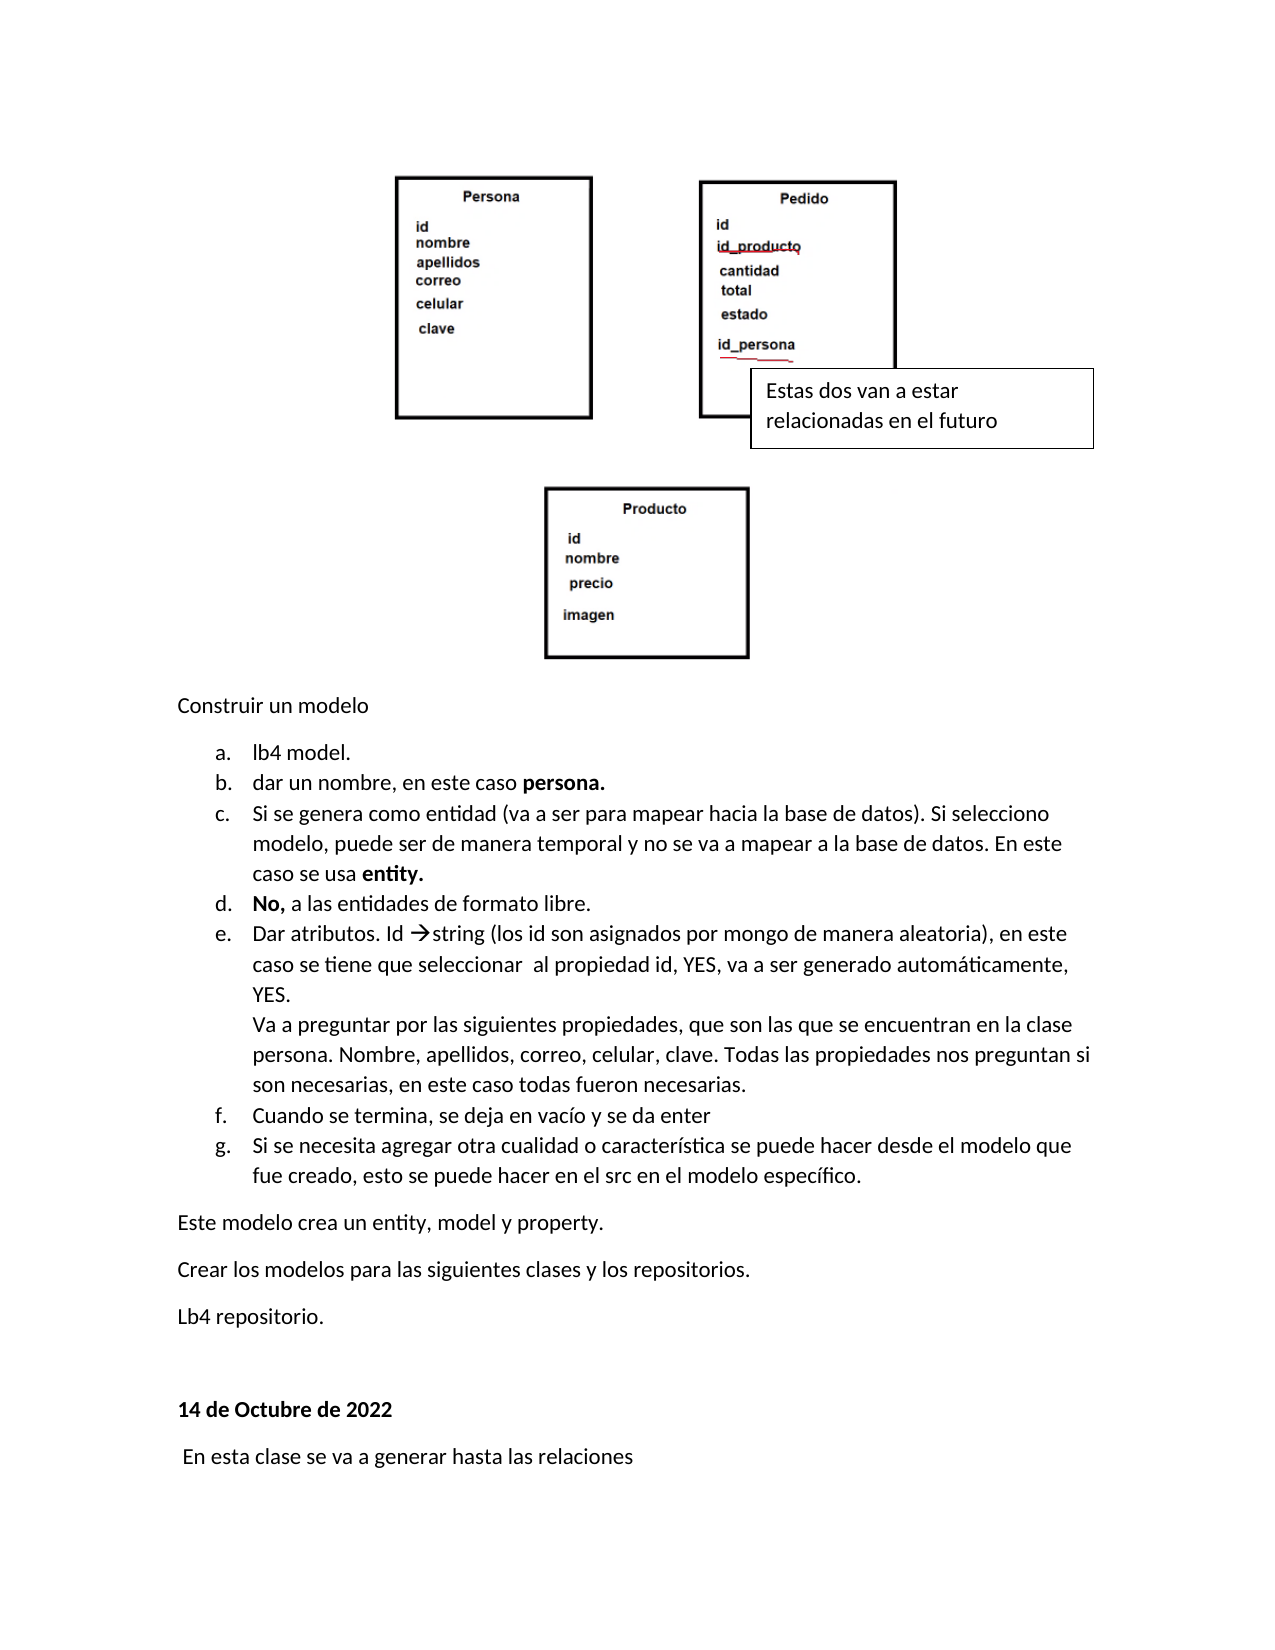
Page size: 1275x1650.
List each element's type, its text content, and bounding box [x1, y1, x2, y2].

list Cuando se termina, se deja en vacío y se da enter [215, 1101, 1098, 1129]
list dar un nombre, en este caso persona. [215, 768, 1098, 796]
list No, a las entidades de formato libre. [215, 889, 1098, 917]
picture [325, 147, 950, 673]
list Dar atributos. Id string (los id son asignados por mongo de manera aleatoria), en este caso se tiene que seleccionar al propiedad id, YES, va a ser generado automáticamente, YES. [215, 919, 1098, 1008]
text 14 de Octubre de 2022 [177, 1396, 1098, 1423]
text Crear los modelos para las siguientes clases y los repositorios. [177, 1255, 1098, 1283]
list Va a preguntar por las siguientes propiedades, que son las que se encuentran en la clase persona. Nombre, apellidos, correo, celular, clave. Todas las propiedades nos preguntan si son necesarias, en este caso todas fueron necesarias. [252, 1010, 1098, 1098]
list lb4 model. [215, 738, 1098, 766]
text En esta clase se va a generar hasta las relaciones [177, 1442, 1098, 1470]
text Lb4 repositorio. [177, 1302, 1098, 1330]
list Si se necesita agregar otra cualidad o característica se puede hacer desde el modelo que fue creado, esto se puede hacer en el src en el modelo específico. [215, 1131, 1098, 1189]
list Si se genera como entidad (va a ser para mapear hacia la base de datos). Si selecciono modelo, puede ser de manera temporal y no se va a mapear a la base de datos. En este caso se usa entity. [215, 799, 1098, 887]
text Este modelo crea un entity, model y property. [177, 1208, 1098, 1236]
text Construir un modelo [177, 691, 1098, 719]
